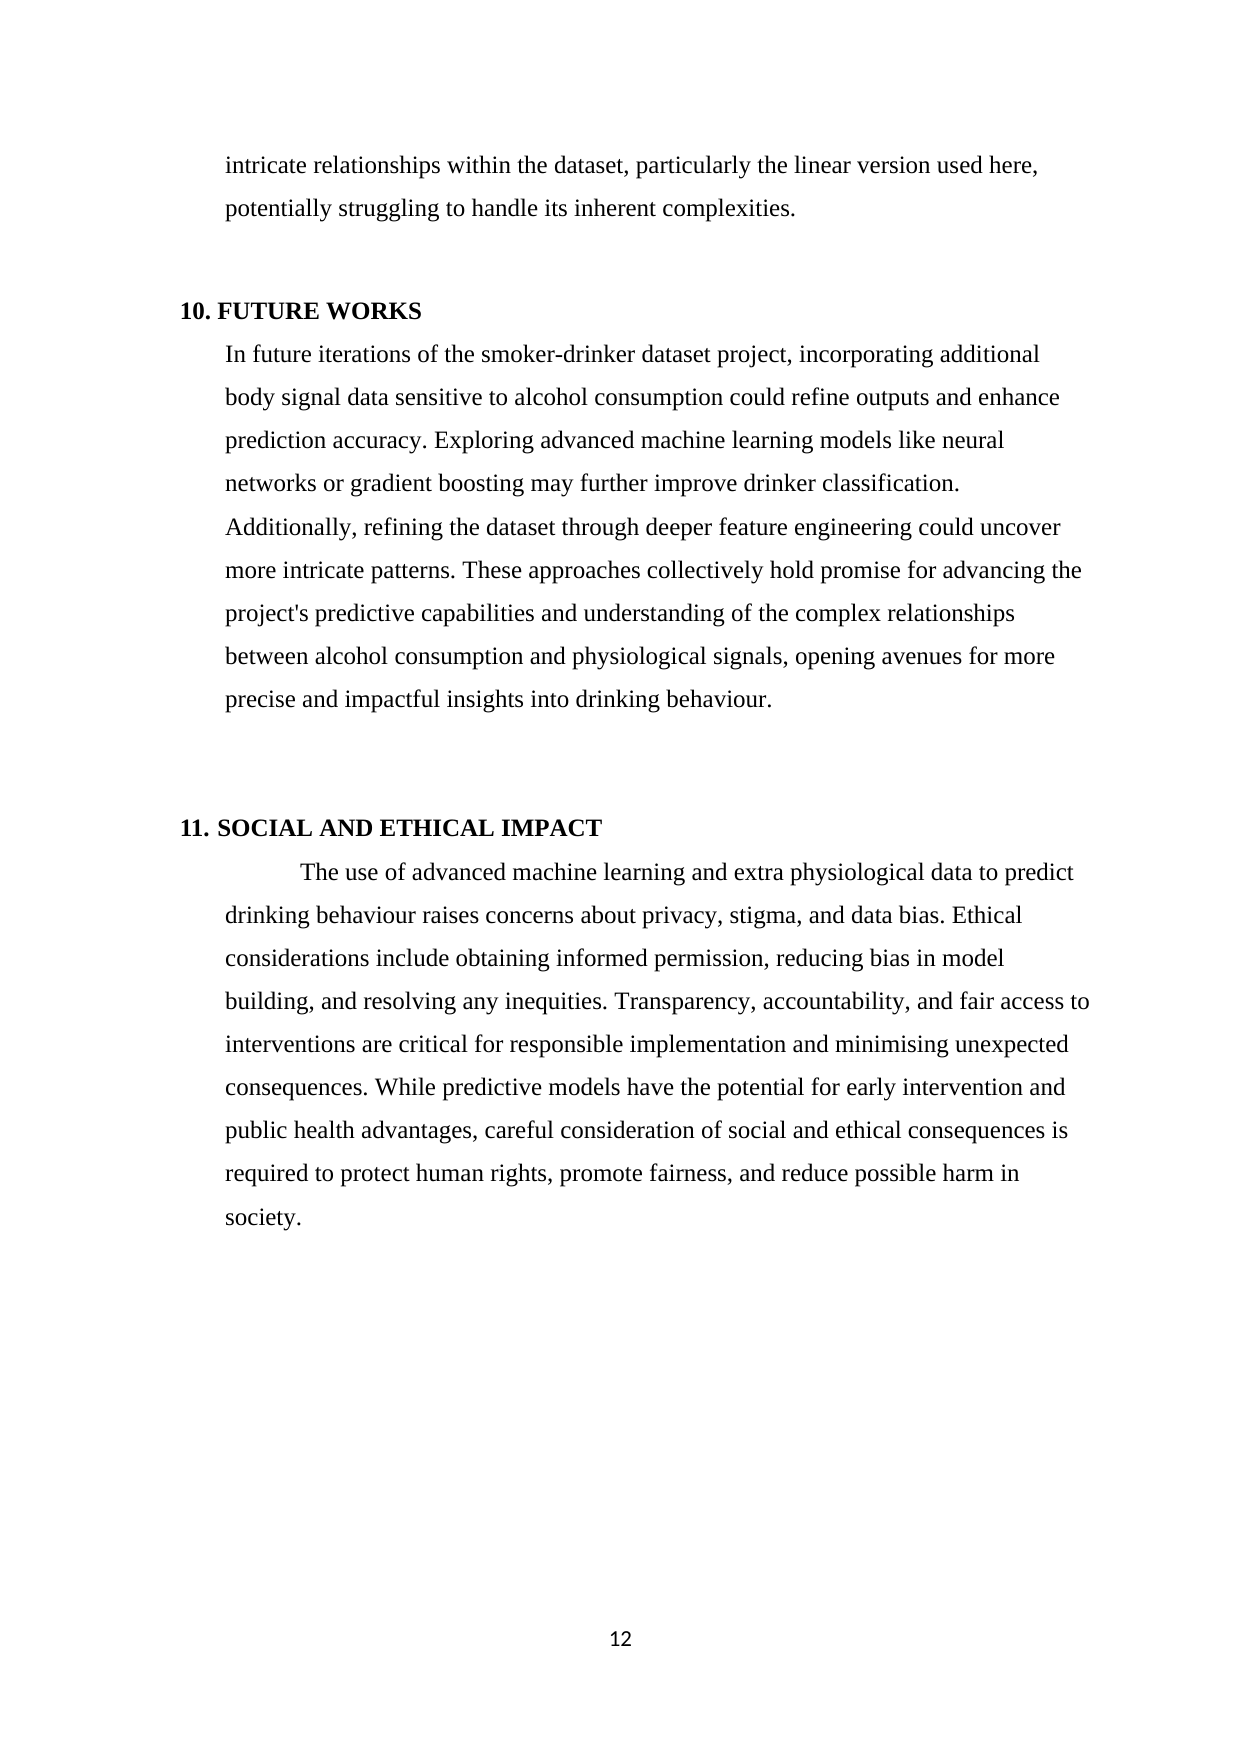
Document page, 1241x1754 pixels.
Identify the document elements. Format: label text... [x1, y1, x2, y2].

list FUTURE WORKS [179, 296, 1090, 325]
list The use of advanced machine learning and extra physiological data to predict drinking behaviour raises concerns about privacy, stigma, and data bias. Ethical considerations include obtaining informed permission, reducing bias in model building, and resolving any inequities. Transparency, accountability, and fair access to interventions are critical for responsible implementation and minimising unexpected consequences. While predictive models have the potential for early intervention and public health advantages, careful consideration of social and ethical consequences is required to protect human rights, promote fairness, and reduce possible harm in society. [225, 857, 1090, 1230]
list SOCIAL AND ETHICAL IMPACT [179, 813, 1090, 842]
list In future iterations of the smoker-drinker dataset project, incorporating additional body signal data sensitive to alcohol consumption could refine outputs and enhance prediction accuracy. Exploring advanced machine learning models like neural networks or gradient boosting may further improve drinker classification. Additionally, refining the dataset through deeper feature engineering could uncover more intricate patterns. These approaches collectively hold promise for advancing the project's predictive capabilities and understanding of the complex relationships between alcohol consumption and physiological signals, opening avenues for more precise and impactful insights into drinking behaviour. [225, 339, 1090, 713]
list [225, 150, 1090, 222]
